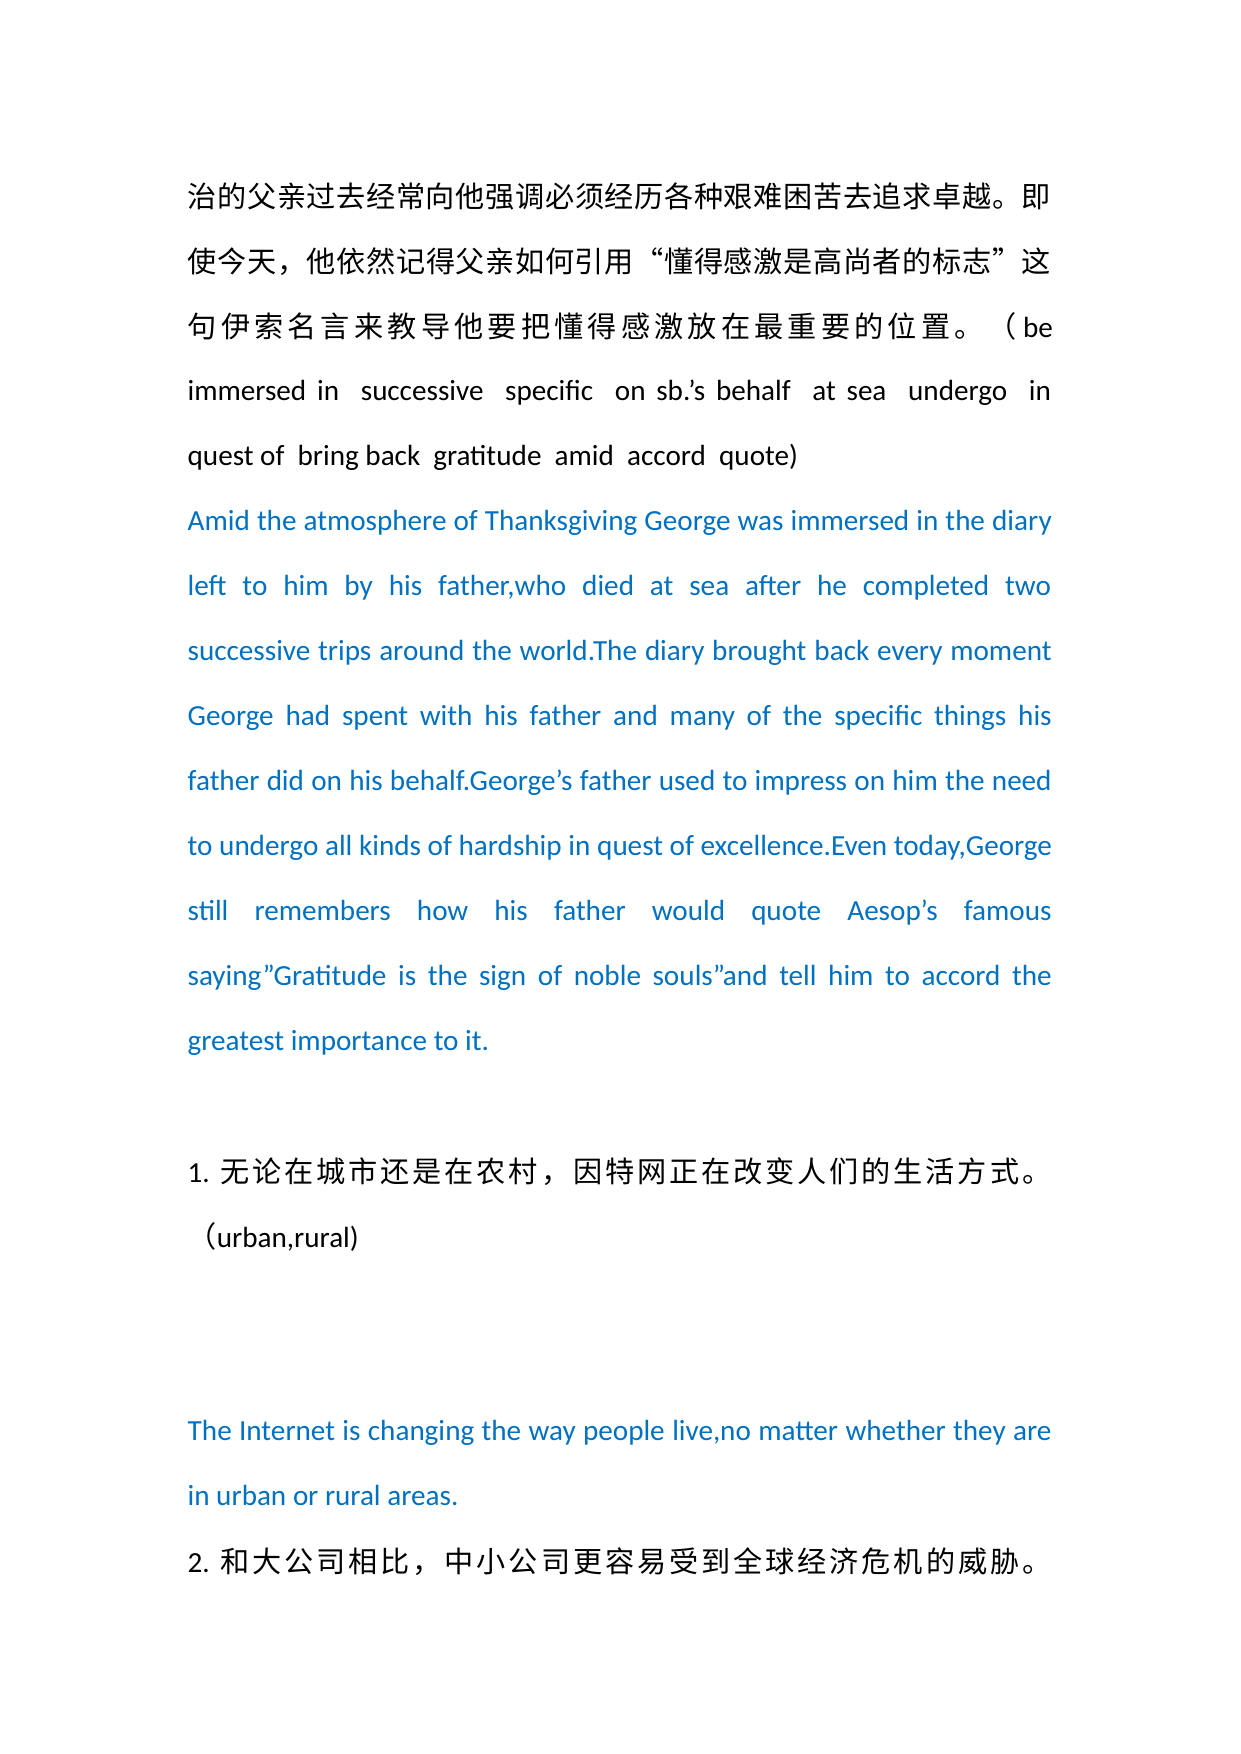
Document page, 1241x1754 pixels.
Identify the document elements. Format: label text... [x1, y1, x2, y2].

list Amid the atmosphere of Thanksgiving George was immersed in the diary left to him by his father,who died at sea after he completed two successive trips around the world.The diary brought back every moment George had spent with his father and many of the specific things his father did on his behalf.George’s father used to impress on him the need to undergo all kinds of hardship in quest of excellence.Even today,George still remembers how his father would quote Aesop’s famous saying”Gratitude is the sign of noble souls”and tell him to accord the greatest importance to it. [187, 487, 1053, 1072]
list The Internet is changing the way people live,no matter whether they are in urban or rural areas. [187, 1397, 1053, 1527]
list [187, 162, 1053, 487]
list 无论在城市还是在农村，因特网正在改变人们的生活方式。（urban,rural) [187, 1137, 1053, 1267]
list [187, 1527, 1053, 1592]
